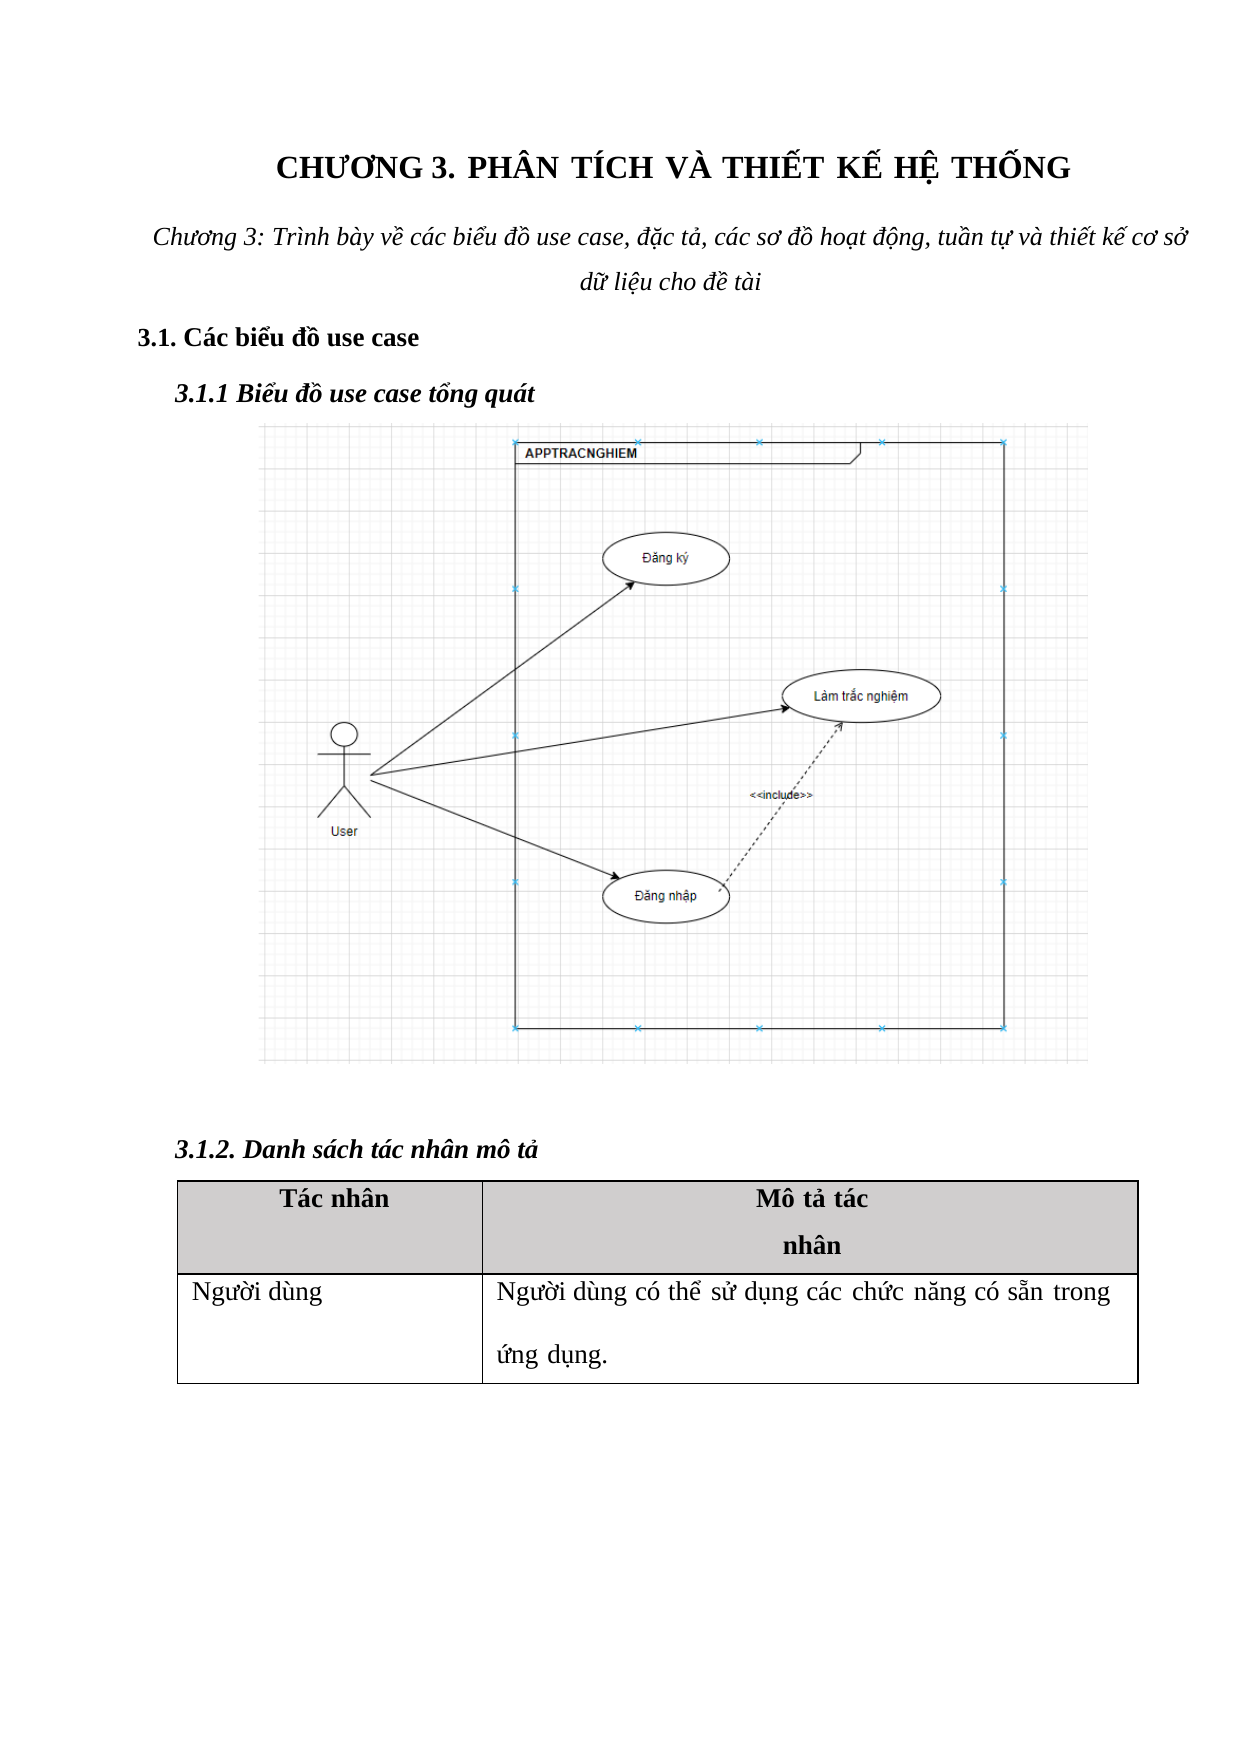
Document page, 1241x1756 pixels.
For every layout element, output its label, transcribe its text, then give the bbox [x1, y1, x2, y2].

picture [258, 423, 1088, 1064]
table_header Tác nhân [178, 1182, 482, 1273]
table_cell Người dùng có thể sử dụng các chức năng có sẵn trong ứng dụng. [483, 1275, 1137, 1383]
subtitle 3.1.2. Danh sách tác nhân mô tả [137, 1133, 1209, 1164]
table_cell Người dùng [178, 1275, 482, 1383]
subtitle 3.1. Các biểu đồ use case [137, 321, 1209, 352]
subtitle 3.1.1 Biểu đồ use case tổng quát [137, 377, 1209, 408]
text Chương 3: Trình bày về các biểu đồ use case, đặc tả, các sơ đồ hoạt động, tuần tự và thiết kế cơ sở dữ liệu cho đề tài [137, 221, 1206, 296]
subtitle CHƯƠNG 3. PHÂN TÍCH VÀ THIẾT KẾ HỆ THỐNG [137, 148, 1209, 186]
table_header Mô tả tác nhân [483, 1182, 1137, 1273]
